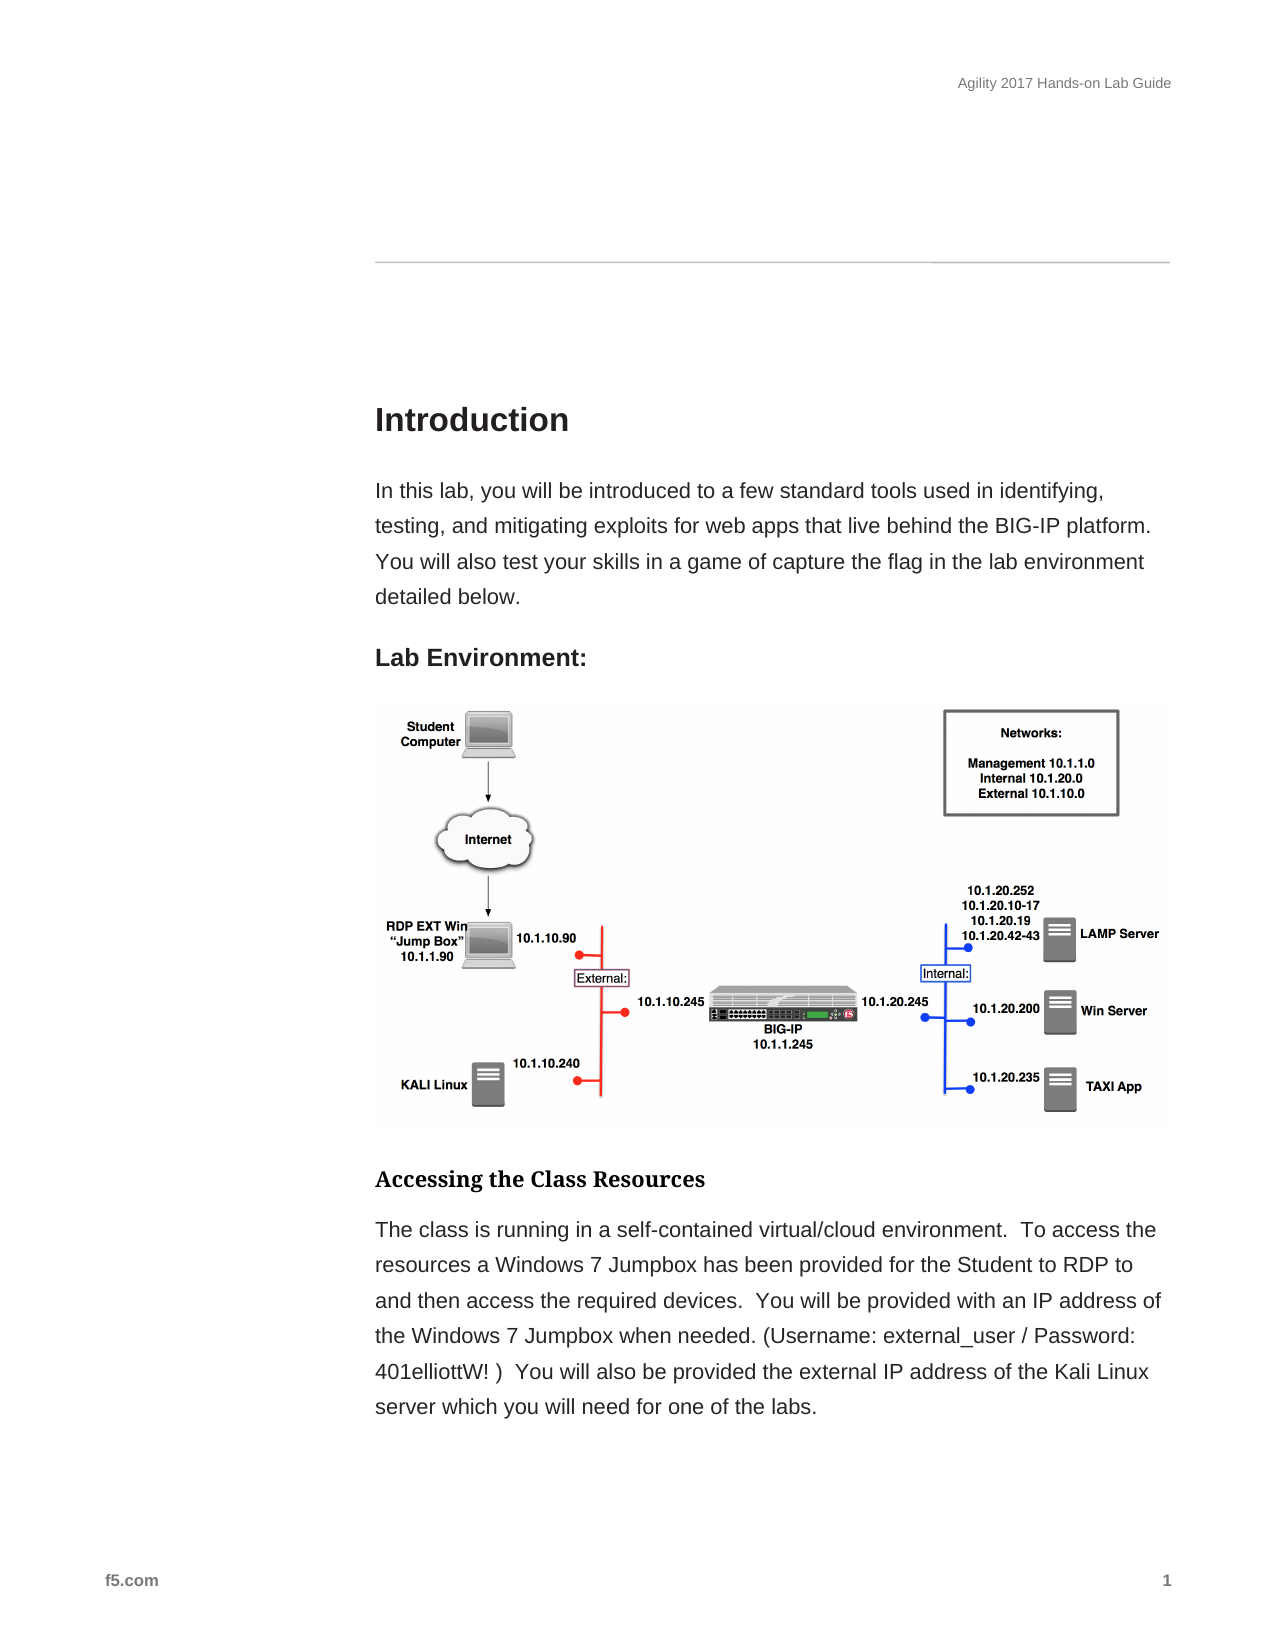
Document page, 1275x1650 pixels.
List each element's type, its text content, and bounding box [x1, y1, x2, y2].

subtitle Introduction [375, 401, 1171, 438]
picture [375, 703, 1171, 1130]
subtitle Accessing the Class Resources [375, 1159, 1171, 1194]
text In this lab, you will be introduced to a few standard tools used in identifying, testing, and mitigating exploits for web apps that live behind the BIG-IP platform. You will also test your skills in a game of capture the flag in the lab environment detailed below. [375, 468, 1171, 609]
text The class is running in a self-contained virtual/cloud environment. To access the resources a Windows 7 Jumpbox has been provided for the Student to RDP to and then access the required devices. You will be provided with an IP address of the Windows 7 Jumpbox when needed. (Username: external_user / Password: 401elliottW! ) You will also be provided the external IP address of the Kali Linux server which you will need for one of the labs. [375, 1207, 1171, 1419]
subtitle Lab Environment: [375, 638, 1171, 674]
